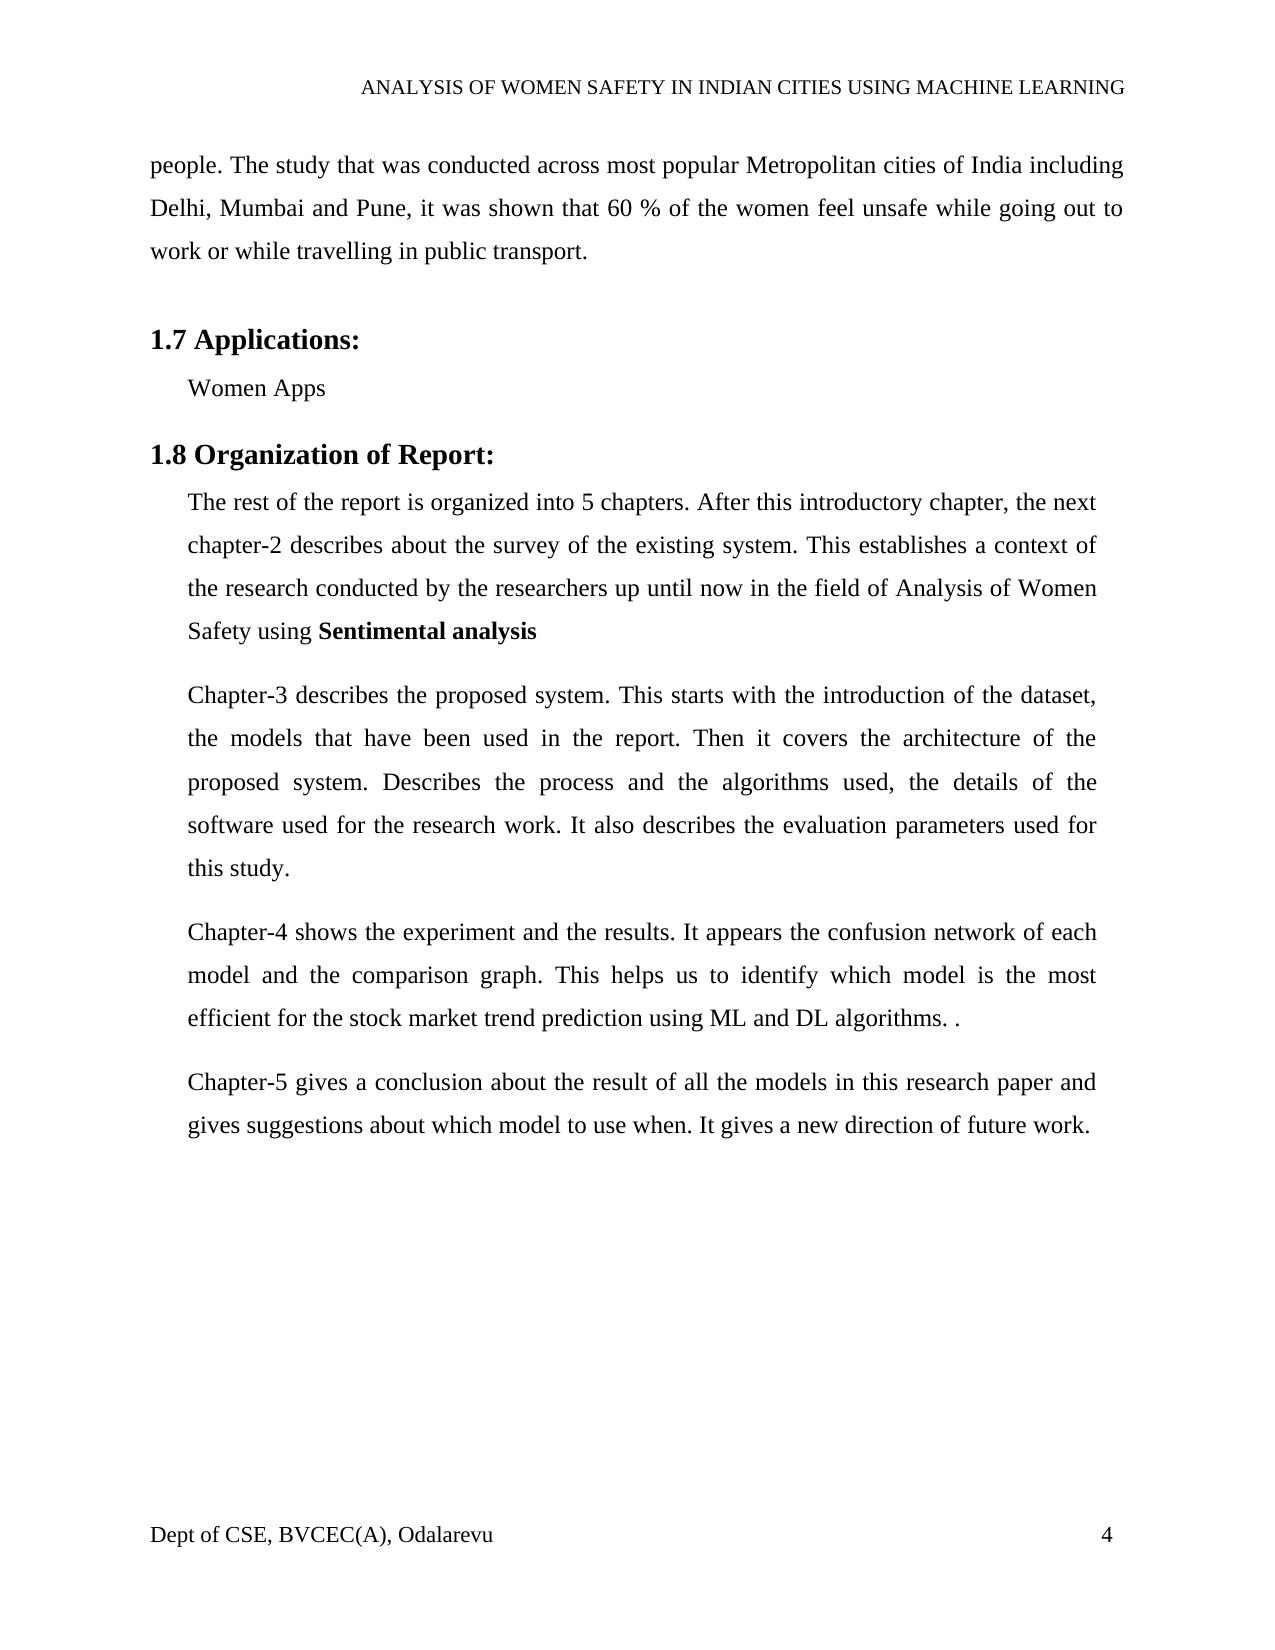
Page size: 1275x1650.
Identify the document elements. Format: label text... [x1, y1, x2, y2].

text Women Apps [187, 373, 1098, 402]
text 1.8 Organization of Report: [150, 437, 1125, 470]
text The rest of the report is organized into 5 chapters. After this introductory chapter, the next chapter-2 describes about the survey of the existing system. This establishes a context of the research conducted by the researchers up until now in the field of Analysis of Women Safety using Sentimental analysis [187, 487, 1098, 645]
text Chapter-3 describes the proposed system. This starts with the introduction of the dataset, the models that have been used in the report. Then it covers the architecture of the proposed system. Describes the process and the algorithms used, the details of the software used for the research work. It also describes the evaluation parameters used for this study. [187, 680, 1098, 882]
text Chapter-5 gives a conclusion about the result of all the models in this research paper and gives suggestions about which model to use when. It gives a new direction of future work. [187, 1067, 1098, 1139]
text 1.7 Applications: [150, 322, 1125, 356]
text Chapter-4 shows the experiment and the results. It appears the confusion network of each model and the comparison graph. This helps us to identify which model is the most efficient for the stock market trend prediction using ML and DL algorithms. . [187, 917, 1098, 1032]
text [150, 150, 1125, 265]
